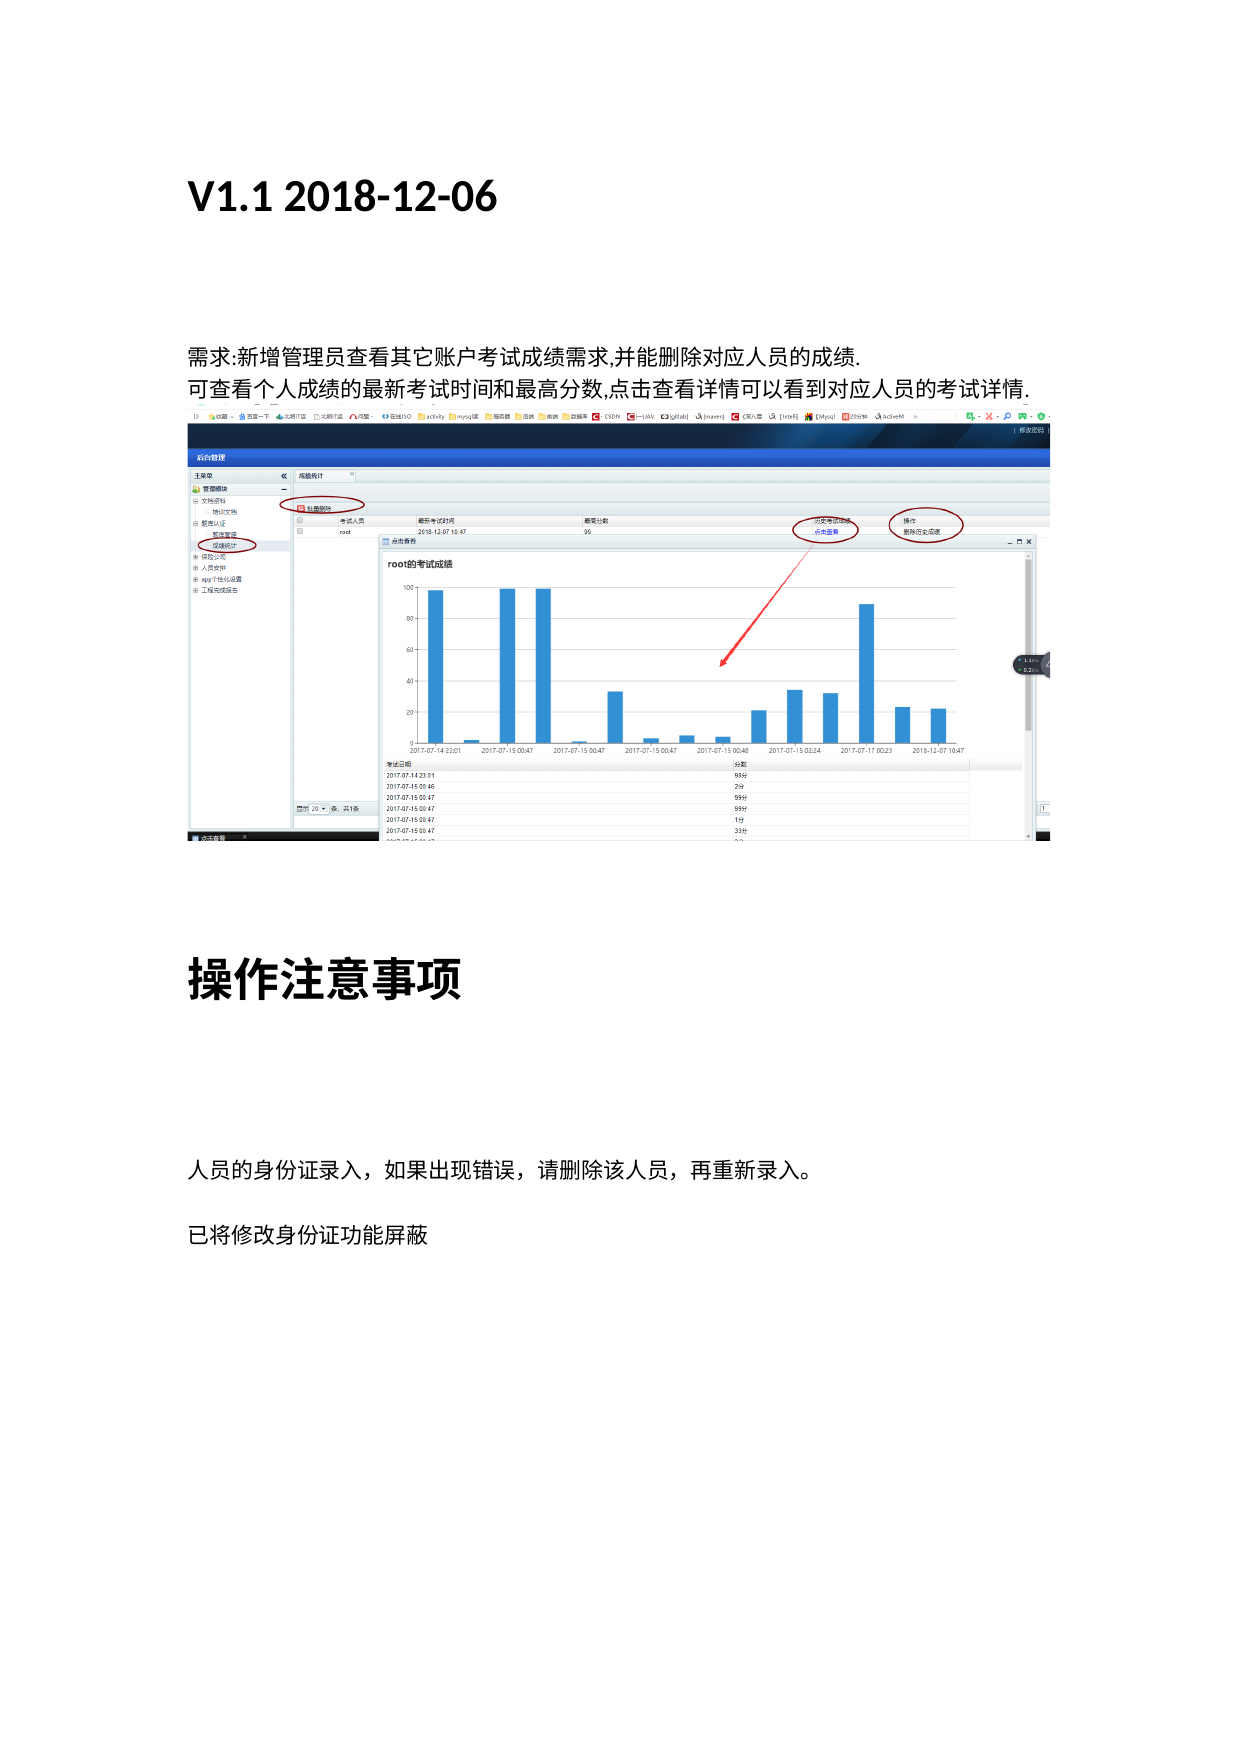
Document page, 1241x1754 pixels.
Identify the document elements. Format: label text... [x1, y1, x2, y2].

text 人员的身份证录入，如果出现错误，请删除该人员，再重新录入。 [187, 1152, 1053, 1185]
text 已将修改身份证功能屏蔽 [187, 1217, 1053, 1250]
subtitle 操作注意事项 [187, 927, 1053, 1025]
text 可查看个人成绩的最新考试时间和最高分数,点击查看详情可以看到对应人员的考试详情. [187, 372, 1053, 404]
picture [187, 404, 1051, 841]
subtitle V1.1 2018-12-06 [187, 162, 1053, 227]
text 需求:新增管理员查看其它账户考试成绩需求,并能删除对应人员的成绩. [187, 339, 1053, 372]
